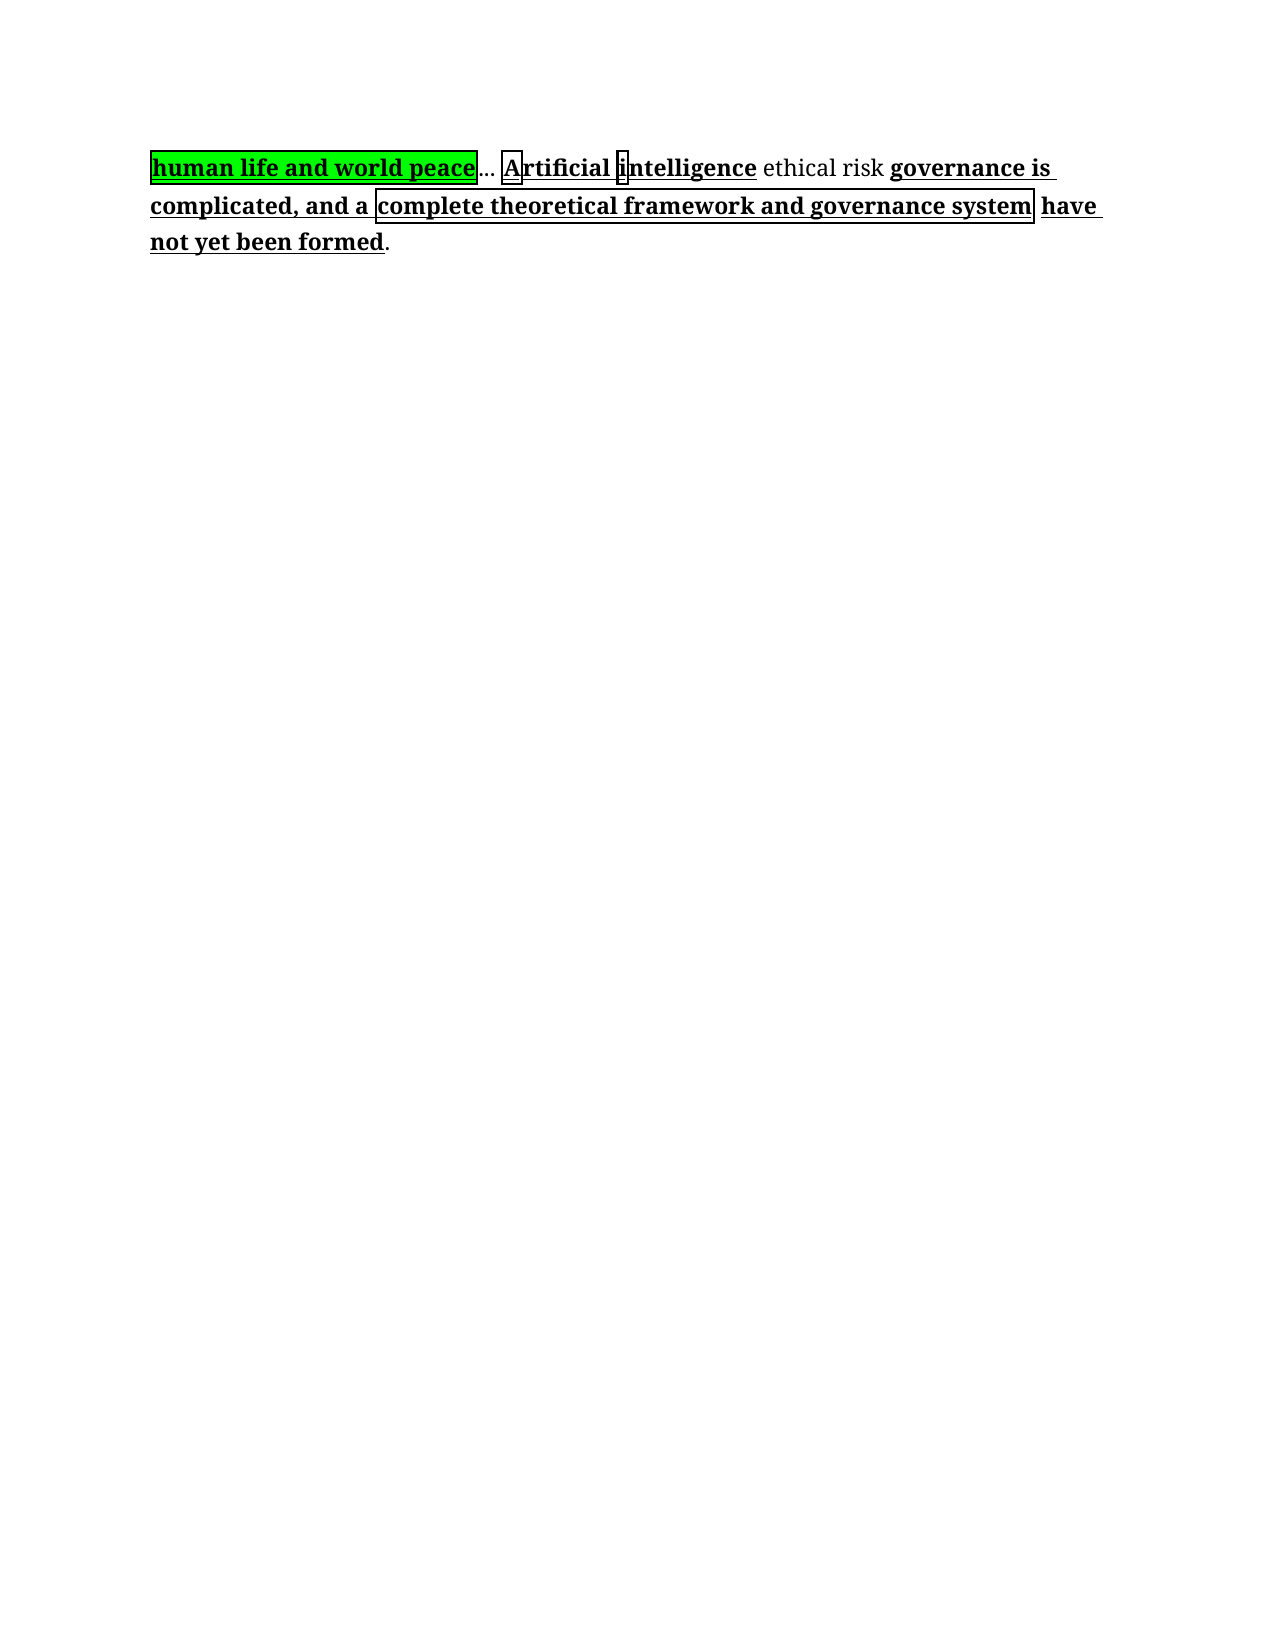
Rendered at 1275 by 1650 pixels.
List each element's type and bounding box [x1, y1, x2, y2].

text [150, 150, 1125, 257]
